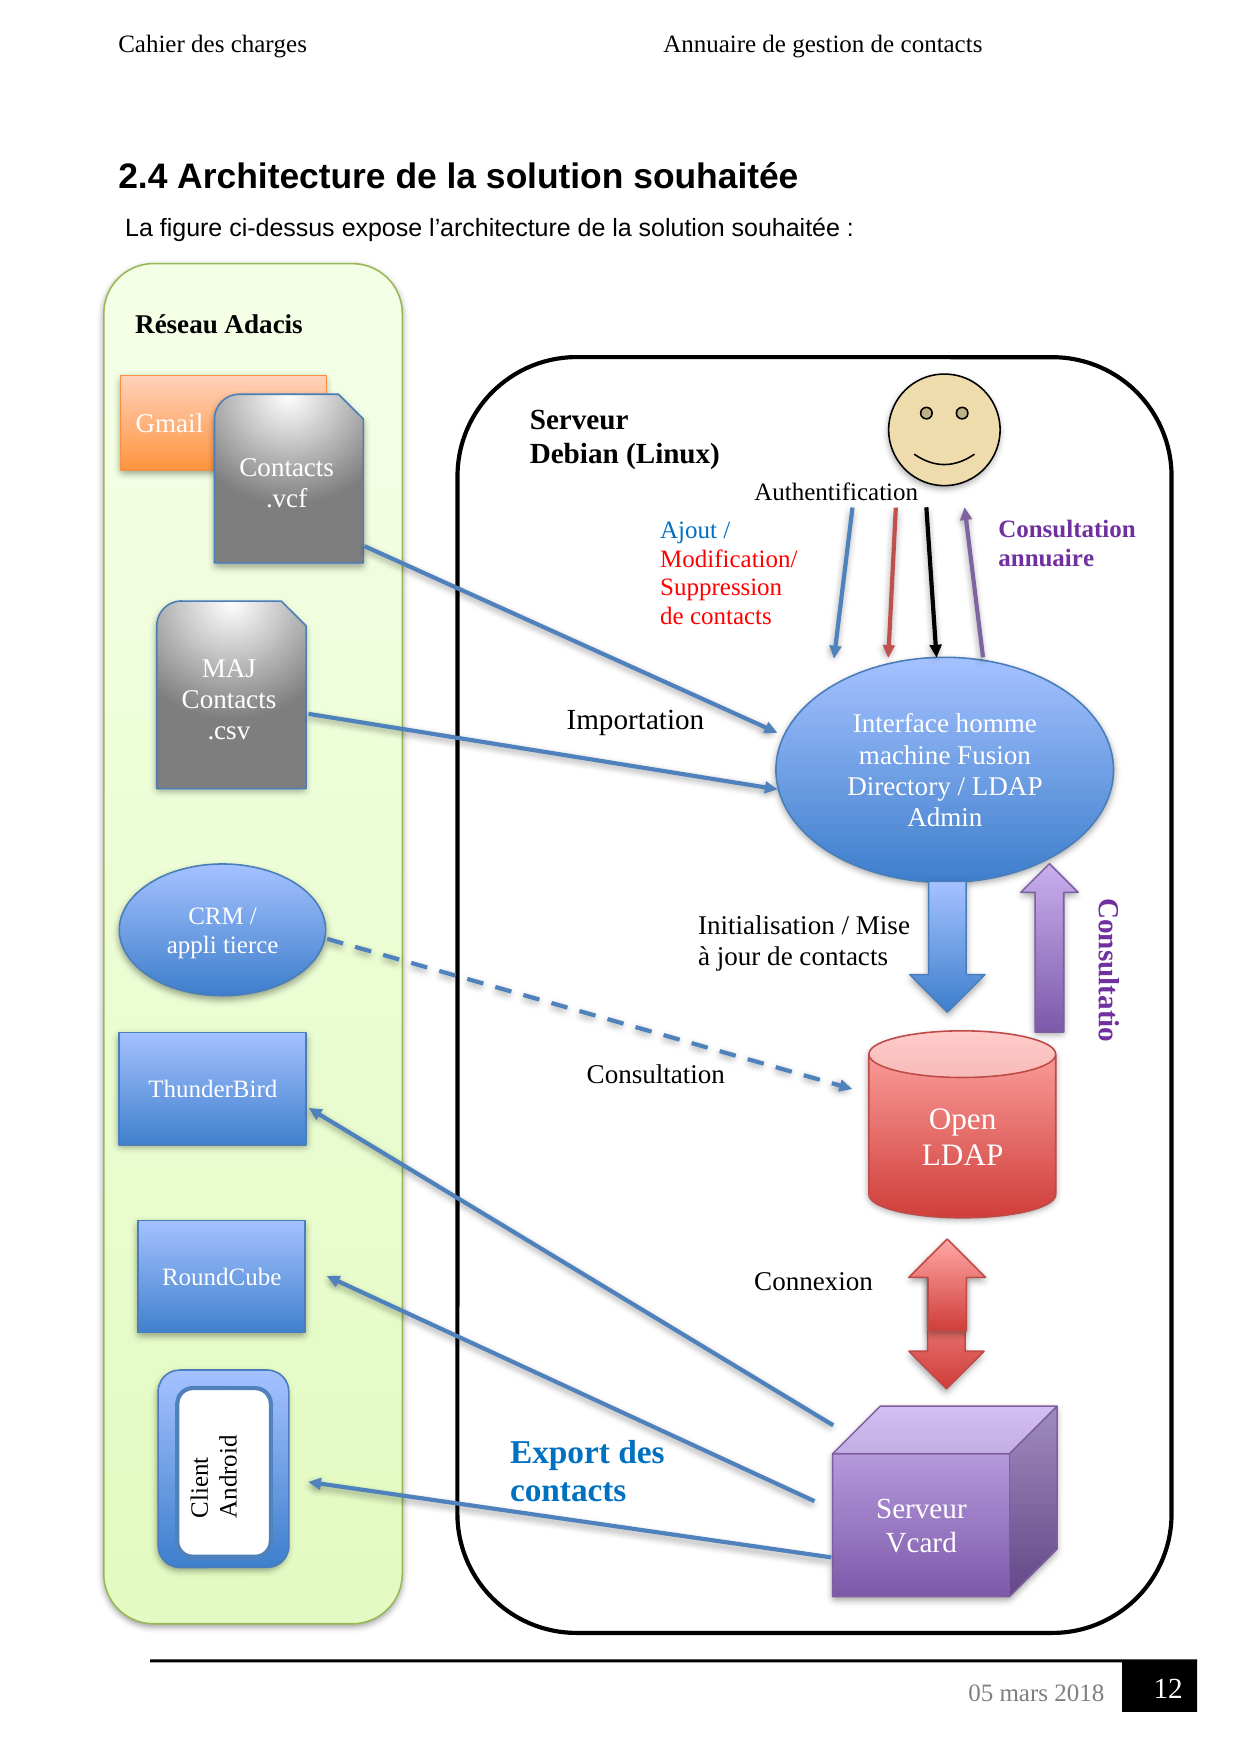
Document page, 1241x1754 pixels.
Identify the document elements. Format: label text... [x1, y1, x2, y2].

subtitle 2.4 Architecture de la solution souhaitée [118, 156, 1122, 196]
text La figure ci-dessus expose l’architecture de la solution souhaitée : [118, 213, 1122, 242]
